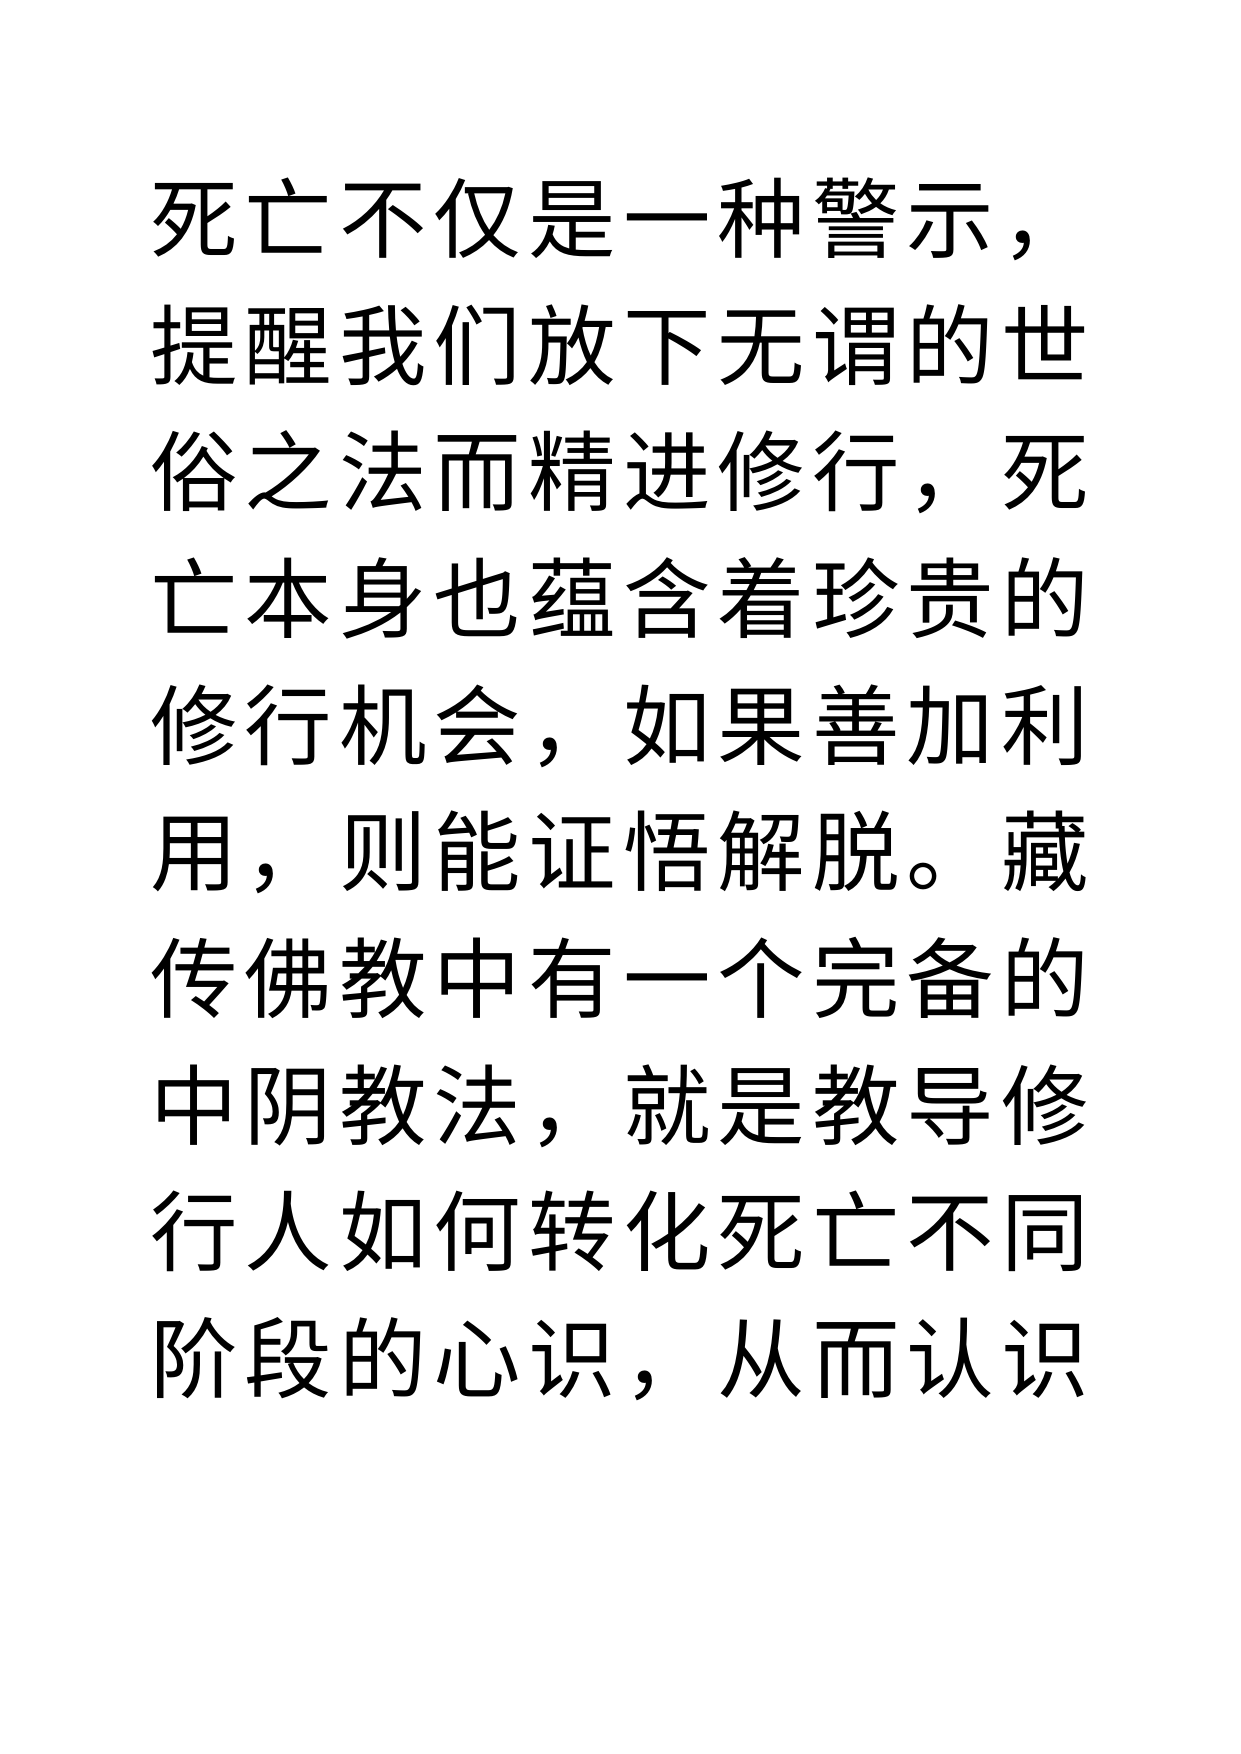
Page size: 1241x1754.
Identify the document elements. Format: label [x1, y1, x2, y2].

text [150, 150, 1090, 1417]
